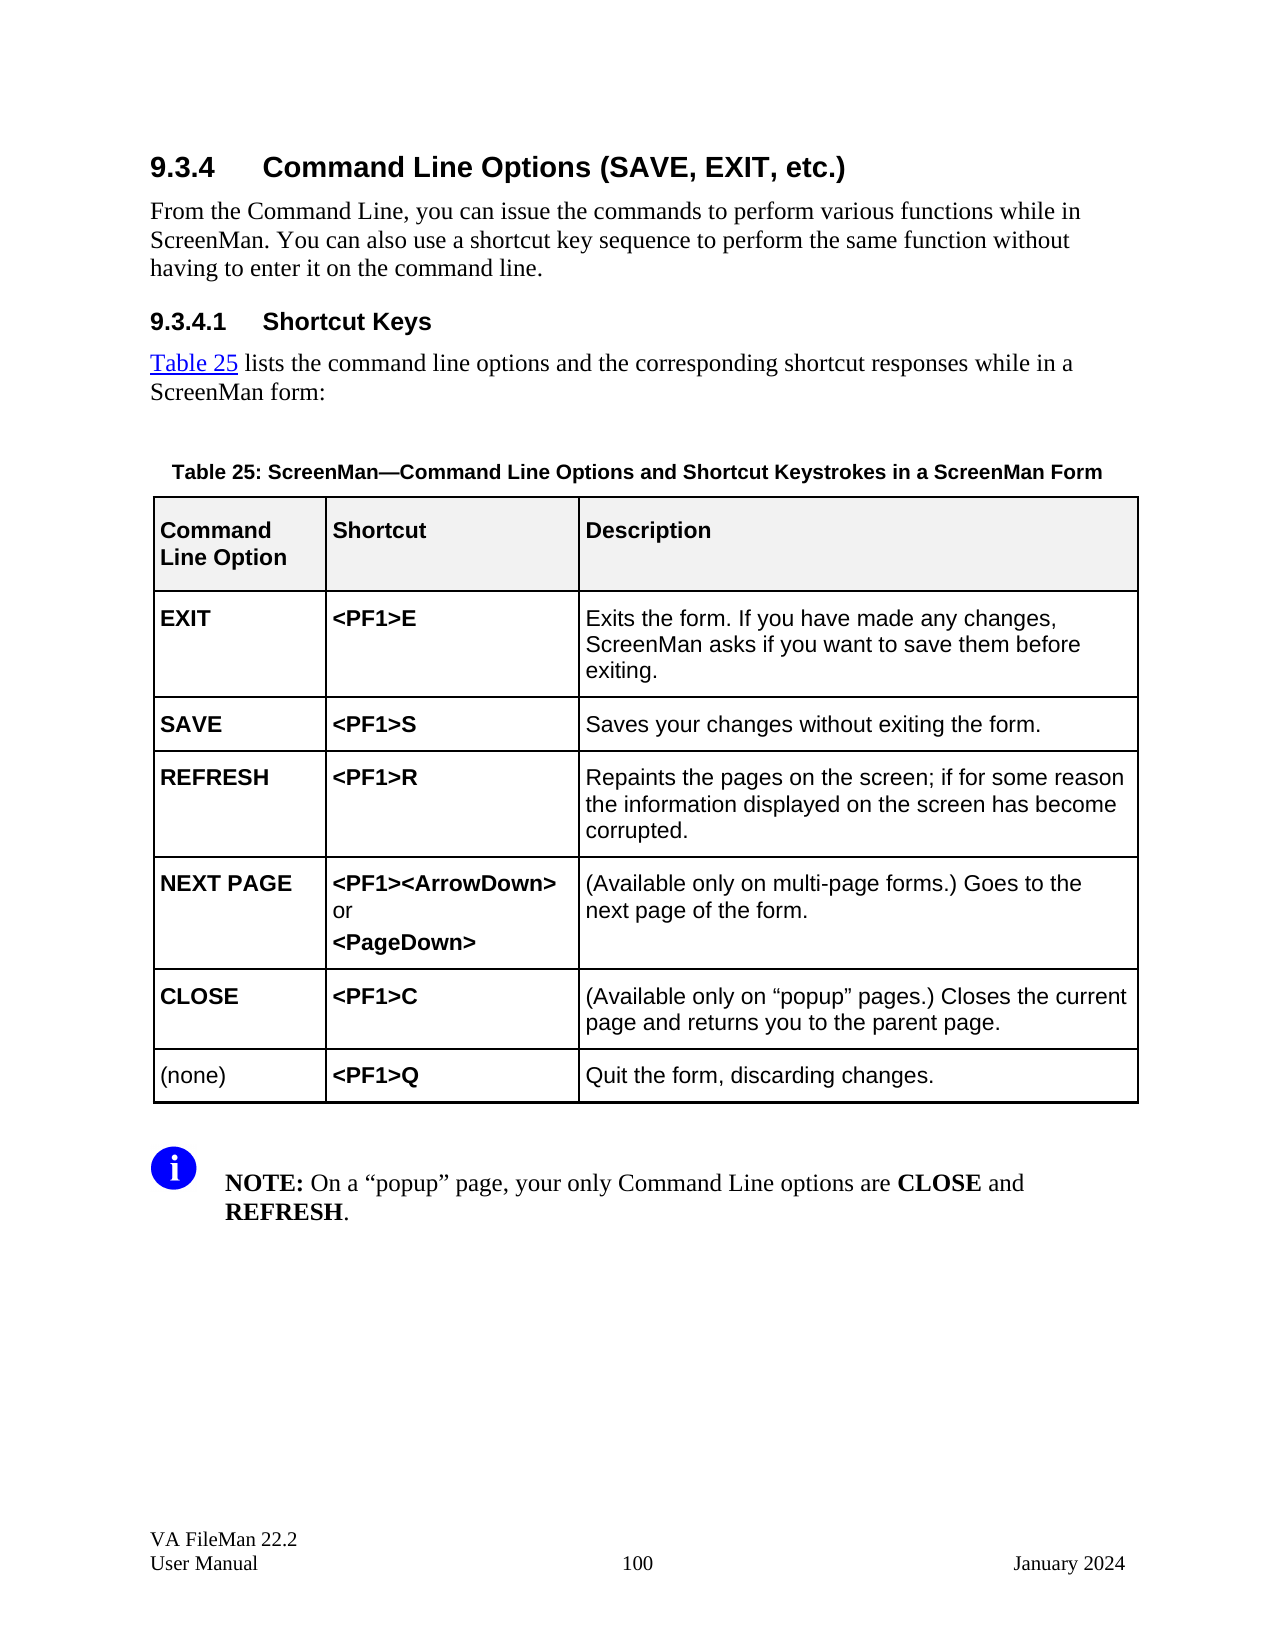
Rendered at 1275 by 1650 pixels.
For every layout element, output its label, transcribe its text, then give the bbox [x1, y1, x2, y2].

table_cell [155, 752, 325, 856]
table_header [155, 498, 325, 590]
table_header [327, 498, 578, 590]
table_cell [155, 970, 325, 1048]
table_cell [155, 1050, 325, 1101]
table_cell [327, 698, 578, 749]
text Table 25 lists the command line options and the corresponding shortcut responses while in a ScreenMan form: [150, 348, 1125, 406]
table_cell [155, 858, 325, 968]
subtitle Shortcut Keys [150, 307, 1125, 336]
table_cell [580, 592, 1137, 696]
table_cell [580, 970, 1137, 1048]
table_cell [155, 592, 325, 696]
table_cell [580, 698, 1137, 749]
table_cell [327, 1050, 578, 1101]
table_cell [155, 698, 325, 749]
picture [150, 1144, 197, 1192]
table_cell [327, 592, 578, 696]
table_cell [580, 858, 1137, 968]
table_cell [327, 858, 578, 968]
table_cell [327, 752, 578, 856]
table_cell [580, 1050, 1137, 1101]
text From the Command Line, you can issue the commands to perform various functions while in ScreenMan. You can also use a shortcut key sequence to perform the same function without having to enter it on the command line. [150, 196, 1125, 282]
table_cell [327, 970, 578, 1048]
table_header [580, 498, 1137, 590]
text NOTE: On a “popup” page, your only Command Line options are CLOSE and REFRESH. [150, 1145, 1125, 1226]
subtitle Command Line Options (SAVE, EXIT, etc.) [150, 150, 1125, 183]
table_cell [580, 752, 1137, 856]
